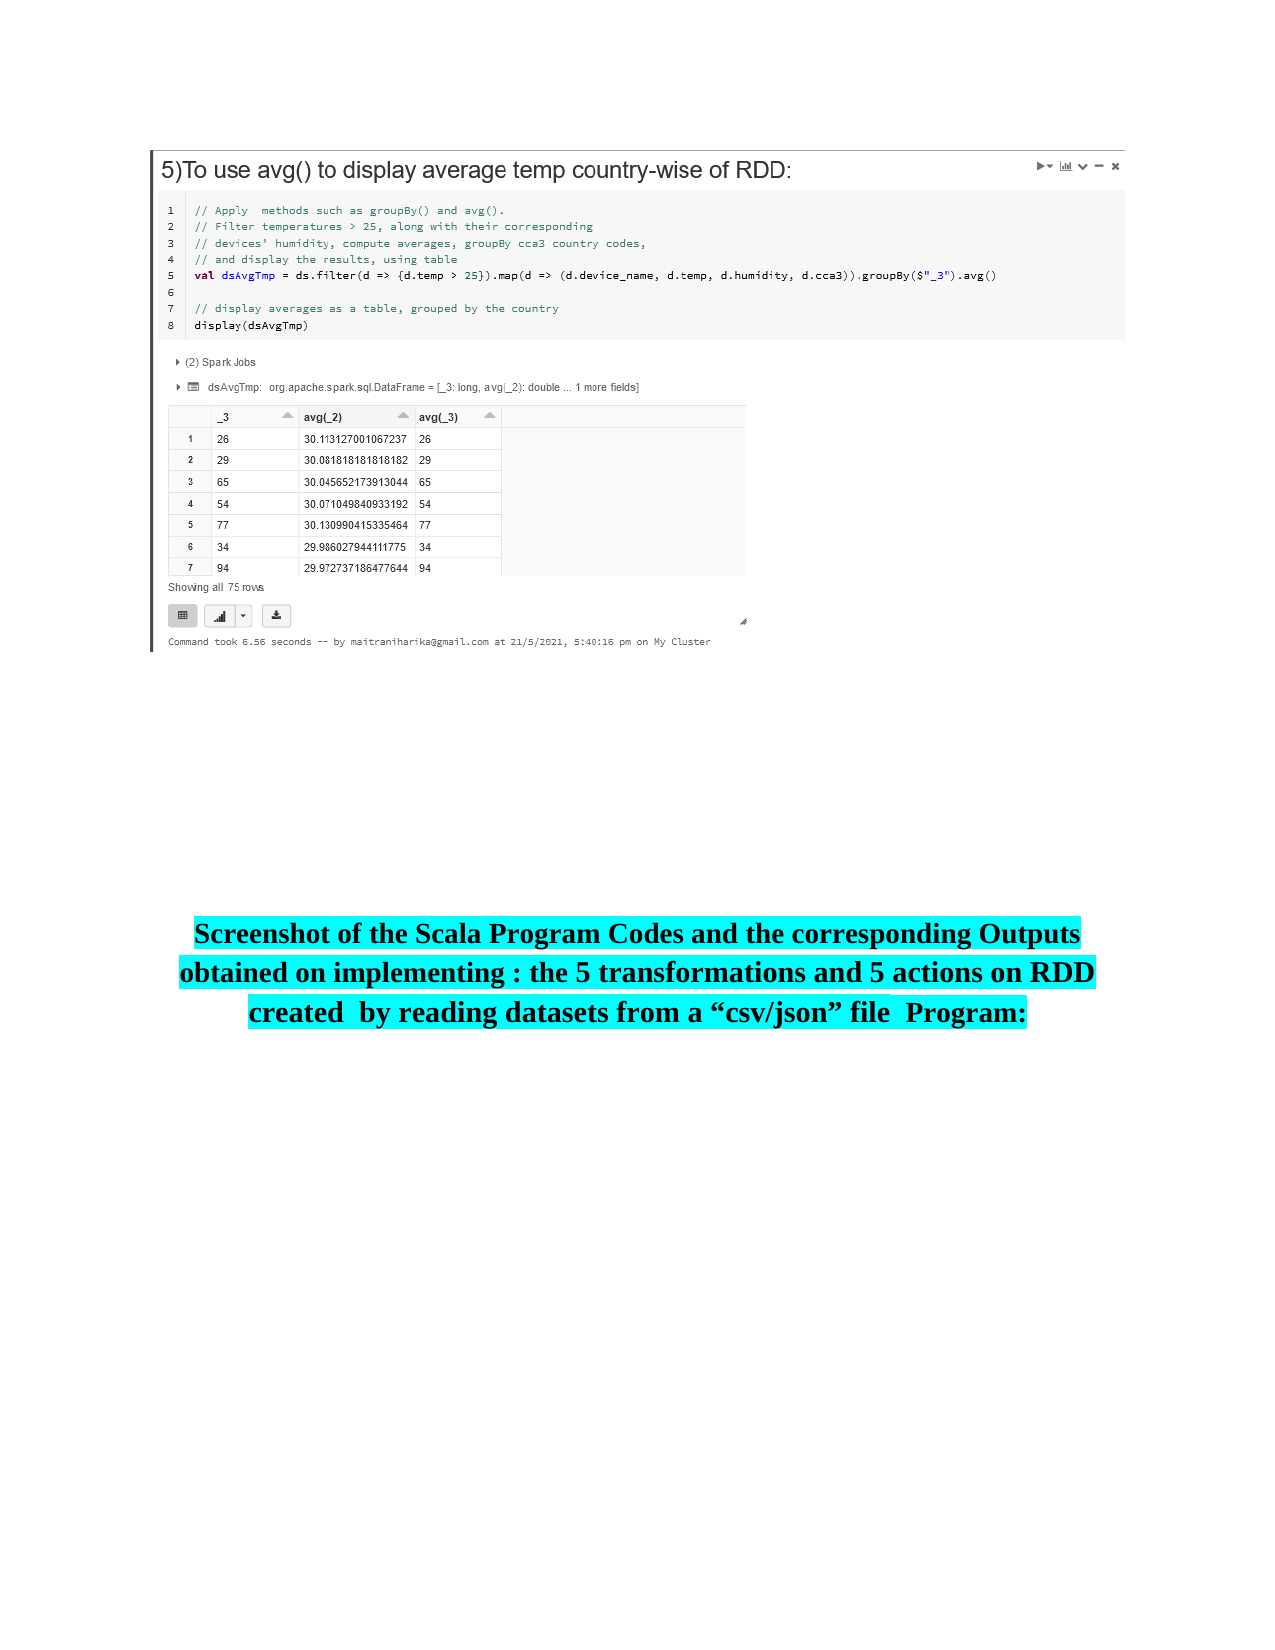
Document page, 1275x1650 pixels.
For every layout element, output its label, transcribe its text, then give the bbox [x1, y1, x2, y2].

text Screenshot of the Scala Program Codes and the corresponding Outputs obtained on implementing : the 5 transformations and 5 actions on RDD created by reading datasets from a “csv/json” file Program: [150, 916, 1125, 1029]
picture [150, 150, 1125, 652]
